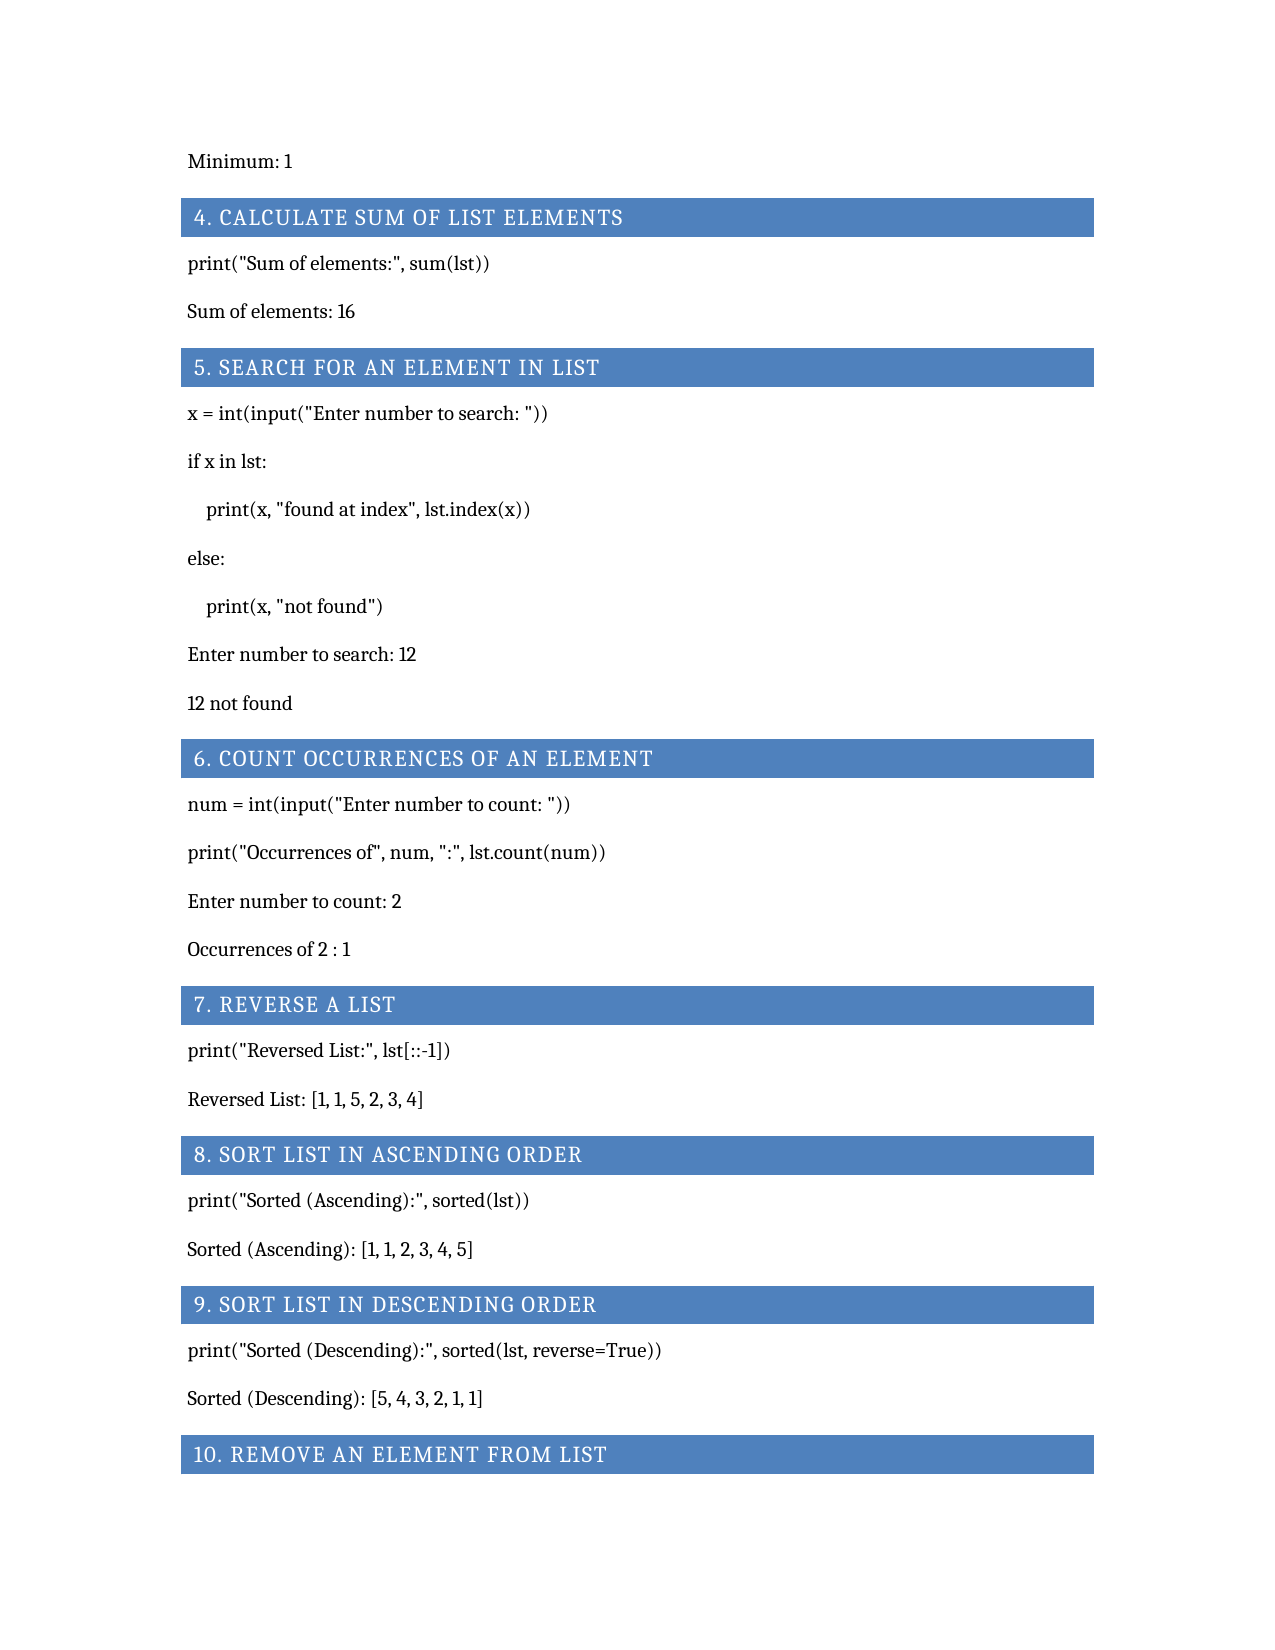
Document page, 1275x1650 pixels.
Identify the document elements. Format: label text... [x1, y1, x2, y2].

text print("Sum of elements:", sum(lst)) [187, 251, 1087, 275]
subtitle 8. Sort List in Ascending Order [188, 1142, 1087, 1168]
text print(x, "found at index", lst.index(x)) [187, 498, 1087, 522]
text Sorted (Ascending): [1, 1, 2, 3, 4, 5] [187, 1237, 1087, 1261]
text Occurrences of 2 : 1 [187, 938, 1087, 962]
text print("Sorted (Descending):", sorted(lst, reverse=True)) [187, 1339, 1087, 1363]
subtitle 9. Sort List in Descending Order [188, 1292, 1087, 1318]
text x = int(input("Enter number to search: ")) [187, 401, 1087, 425]
text print(x, "not found") [187, 594, 1087, 618]
text else: [187, 546, 1087, 570]
subtitle 10. Remove an Element from List [188, 1442, 1087, 1468]
text if x in lst: [187, 449, 1087, 473]
subtitle 7. Reverse a List [188, 992, 1087, 1019]
text Minimum: 1 [187, 150, 1087, 174]
text num = int(input("Enter number to count: ")) [187, 793, 1087, 817]
text Enter number to count: 2 [187, 889, 1087, 913]
text Sum of elements: 16 [187, 300, 1087, 324]
text print("Reversed List:", lst[::-1]) [187, 1039, 1087, 1063]
text print("Occurrences of", num, ":", lst.count(num)) [187, 841, 1087, 865]
text 12 not found [187, 691, 1087, 715]
text Enter number to search: 12 [187, 643, 1087, 667]
text Sorted (Descending): [5, 4, 3, 2, 1, 1] [187, 1387, 1087, 1411]
subtitle 4. Calculate Sum of List Elements [188, 205, 1087, 231]
text print("Sorted (Ascending):", sorted(lst)) [187, 1189, 1087, 1213]
text Reversed List: [1, 1, 5, 2, 3, 4] [187, 1087, 1087, 1111]
subtitle 5. Search for an Element in List [188, 354, 1087, 381]
subtitle 6. Count Occurrences of an Element [188, 746, 1087, 772]
